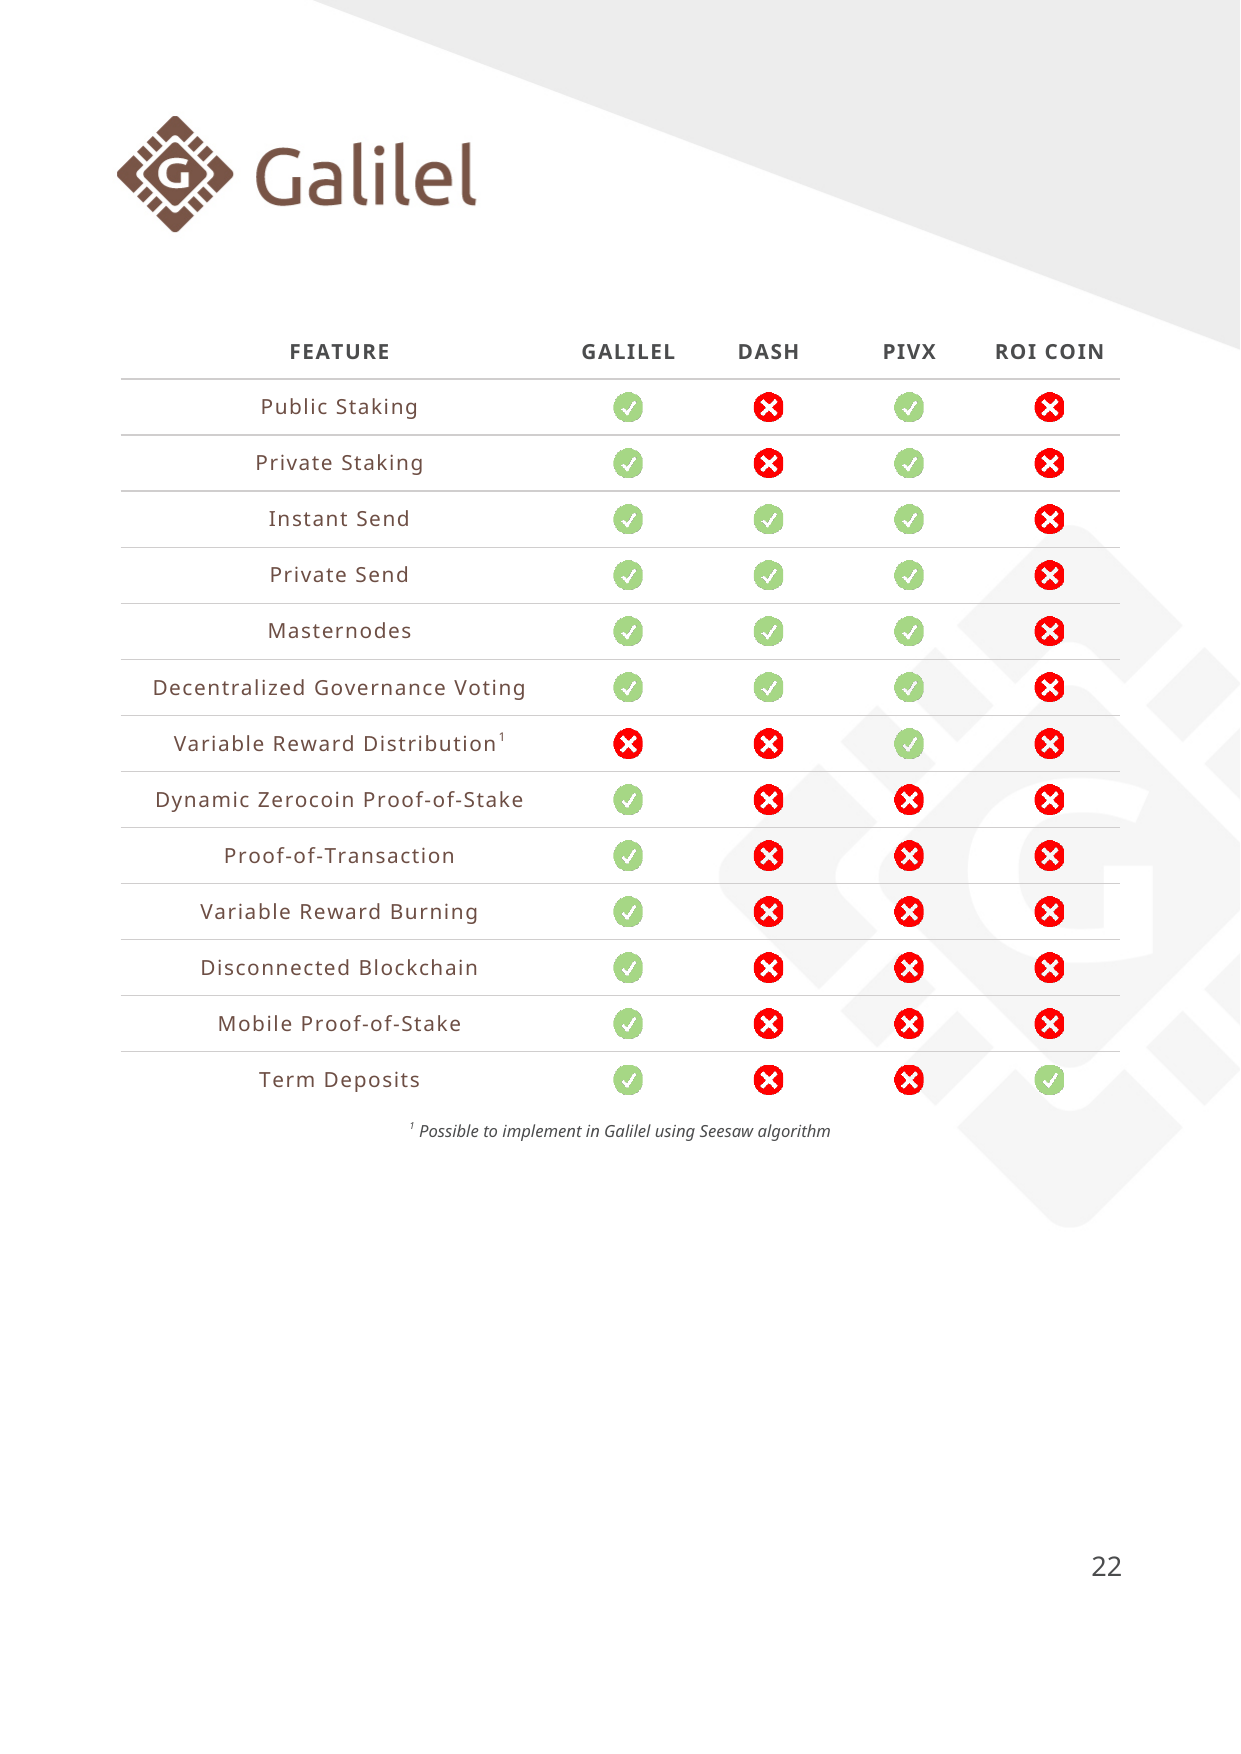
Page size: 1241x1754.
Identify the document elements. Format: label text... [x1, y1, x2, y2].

table_cell [558, 548, 698, 602]
table_cell [698, 548, 838, 602]
table_cell [558, 884, 698, 939]
table_cell Variable Reward Burning [121, 884, 558, 939]
table_cell [839, 772, 979, 827]
table_cell [558, 716, 698, 771]
table_cell [558, 492, 698, 546]
table_cell [839, 548, 979, 602]
table_cell [839, 660, 979, 714]
table_cell [839, 940, 979, 995]
table_cell Private Staking [121, 436, 558, 490]
table_cell [979, 996, 1119, 1051]
table_header ROI COIN [979, 325, 1119, 378]
table_header DASH [698, 325, 838, 378]
table_cell [558, 772, 698, 827]
table_cell [979, 716, 1119, 771]
table_cell [839, 996, 979, 1051]
table_cell Public Staking [121, 380, 558, 434]
table_cell Disconnected Blockchain [121, 940, 558, 995]
table_cell [979, 436, 1119, 490]
table_cell [839, 884, 979, 939]
table_cell Private Send [121, 548, 558, 602]
table_cell [839, 1052, 979, 1107]
table_cell [839, 492, 979, 546]
table_cell [558, 828, 698, 883]
table_cell [839, 604, 979, 658]
table_header PIVX [839, 325, 979, 378]
table_cell [839, 828, 979, 883]
table_cell [558, 380, 698, 434]
table_cell [698, 492, 838, 546]
table_cell [979, 660, 1119, 714]
table_cell [979, 492, 1119, 546]
table_header GALILEL [558, 325, 698, 378]
table_cell [979, 548, 1119, 602]
table_cell [979, 1052, 1119, 1107]
table_cell [979, 604, 1119, 658]
table_cell [979, 828, 1119, 883]
table_cell [839, 716, 979, 771]
table_cell [698, 940, 838, 995]
table_cell Masternodes [121, 604, 558, 658]
table_cell [698, 1052, 838, 1107]
table_cell [839, 380, 979, 434]
table_cell [698, 436, 838, 490]
table_cell Proof-of-Transaction [121, 828, 558, 883]
table_cell Decentralized Governance Voting [121, 660, 558, 714]
table_cell [558, 604, 698, 658]
table_cell [698, 660, 838, 714]
text 1 Possible to implement in Galilel using Seesaw algorithm [118, 1119, 1122, 1142]
table_cell [698, 884, 838, 939]
table_cell [979, 380, 1119, 434]
table_cell [558, 436, 698, 490]
table_cell Mobile Proof-of-Stake [121, 996, 558, 1051]
table_cell [698, 716, 838, 771]
table_cell [979, 940, 1119, 995]
table_cell [698, 772, 838, 827]
table_cell [558, 996, 698, 1051]
table_cell [698, 996, 838, 1051]
table_header FEATURE [121, 325, 558, 378]
table_cell Variable Reward Distribution1 [121, 716, 558, 771]
table_cell [979, 884, 1119, 939]
table_cell Instant Send [121, 492, 558, 546]
table_cell [698, 604, 838, 658]
table_cell [839, 436, 979, 490]
picture [0, 0, 1241, 1754]
table_cell [979, 772, 1119, 827]
table_cell [698, 380, 838, 434]
table_cell [558, 1052, 698, 1107]
table_cell [558, 940, 698, 995]
table_cell [558, 660, 698, 714]
table_cell Dynamic Zerocoin Proof-of-Stake [121, 772, 558, 827]
table_cell Term Deposits [121, 1052, 558, 1107]
table_cell [698, 828, 838, 883]
